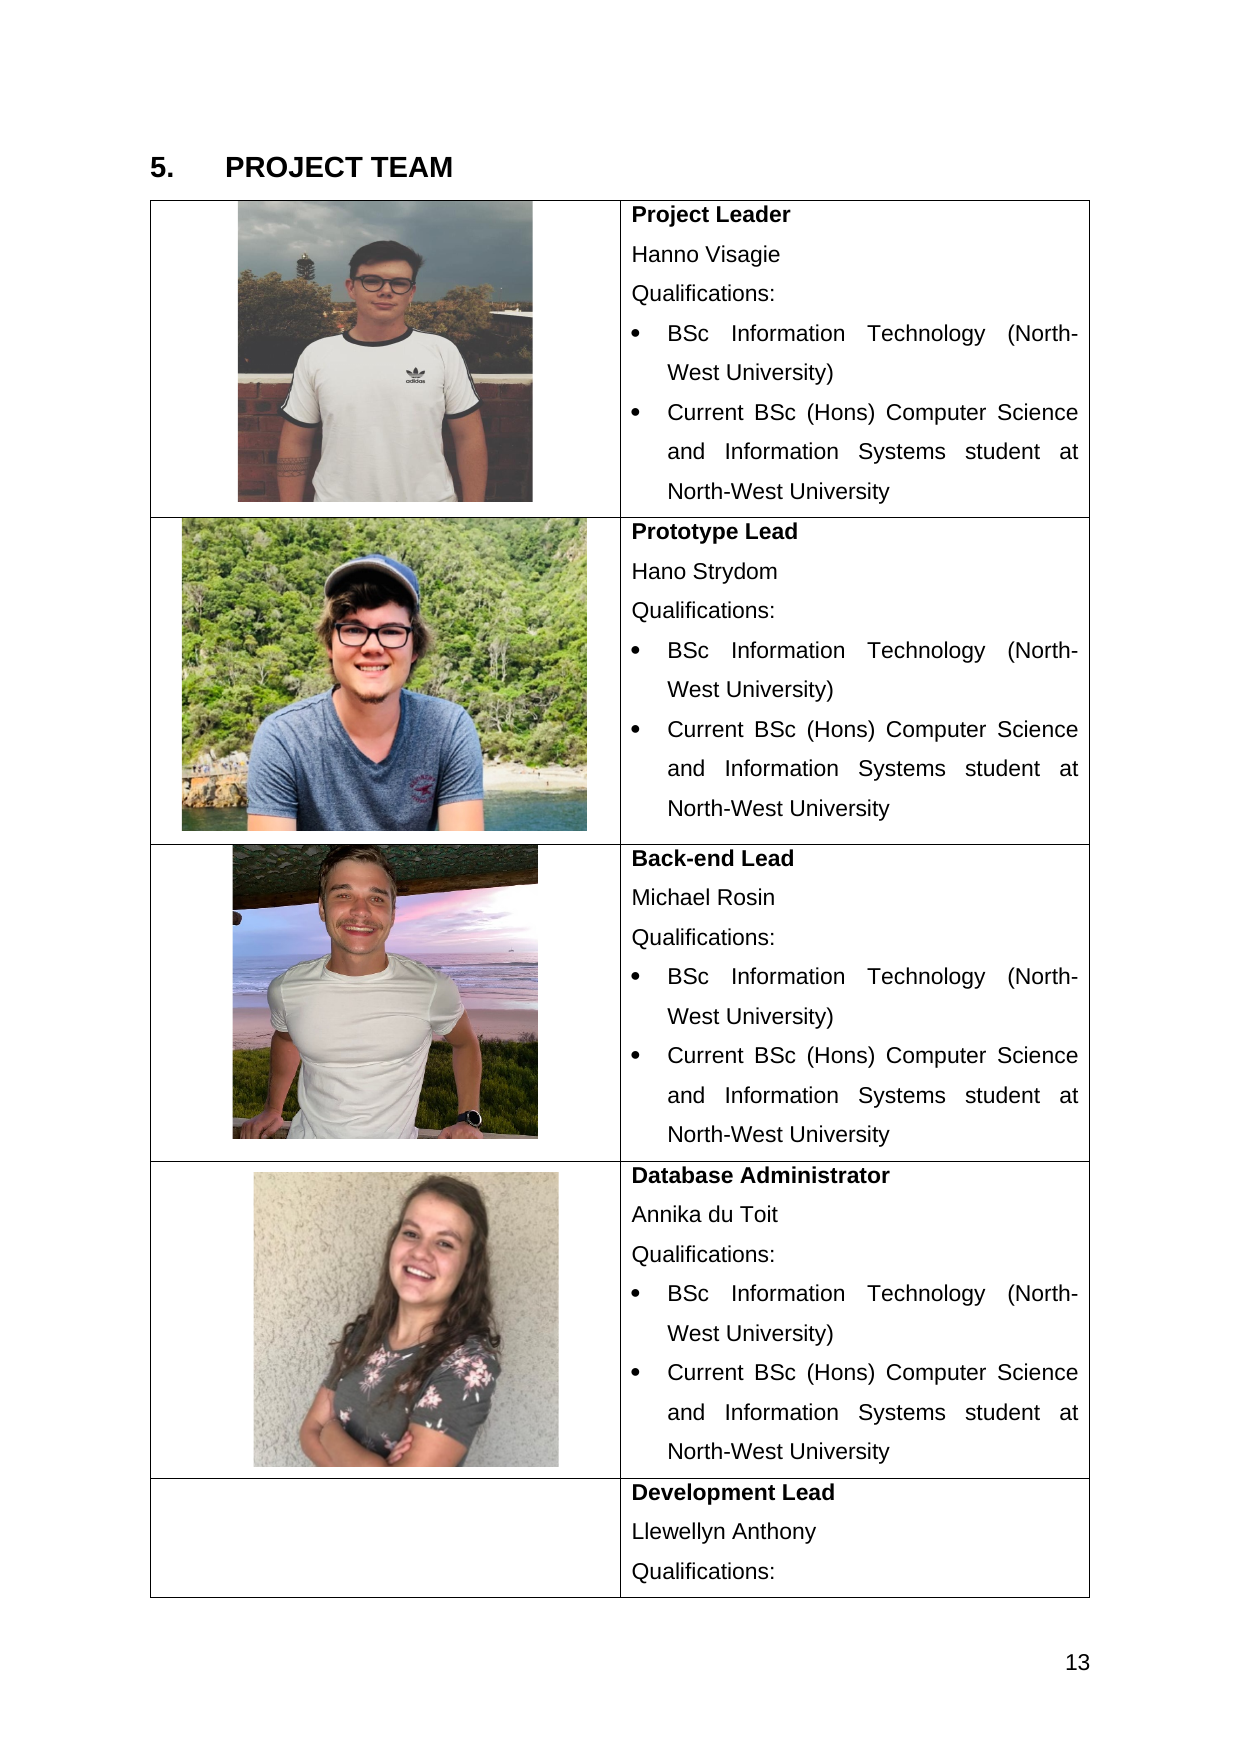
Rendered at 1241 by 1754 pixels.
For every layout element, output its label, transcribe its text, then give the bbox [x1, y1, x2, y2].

picture [232, 845, 538, 1139]
table_cell [151, 845, 620, 1161]
picture [237, 201, 533, 502]
picture [181, 518, 587, 831]
table_cell [151, 1162, 620, 1478]
subtitle PROJECT TEAM [150, 150, 1090, 183]
picture [253, 1172, 559, 1467]
table_cell Back-end Lead Michael Rosin Qualifications: BSc Information Technology (North-West University) Current BSc (Hons) Computer Science and Information Systems student at North-West University [621, 845, 1089, 1161]
table_cell [151, 518, 620, 844]
table_cell [151, 1479, 620, 1597]
table_cell Database Administrator Annika du Toit Qualifications: BSc Information Technology (North-West University) Current BSc (Hons) Computer Science and Information Systems student at North-West University [621, 1162, 1089, 1478]
table_header [151, 201, 620, 517]
